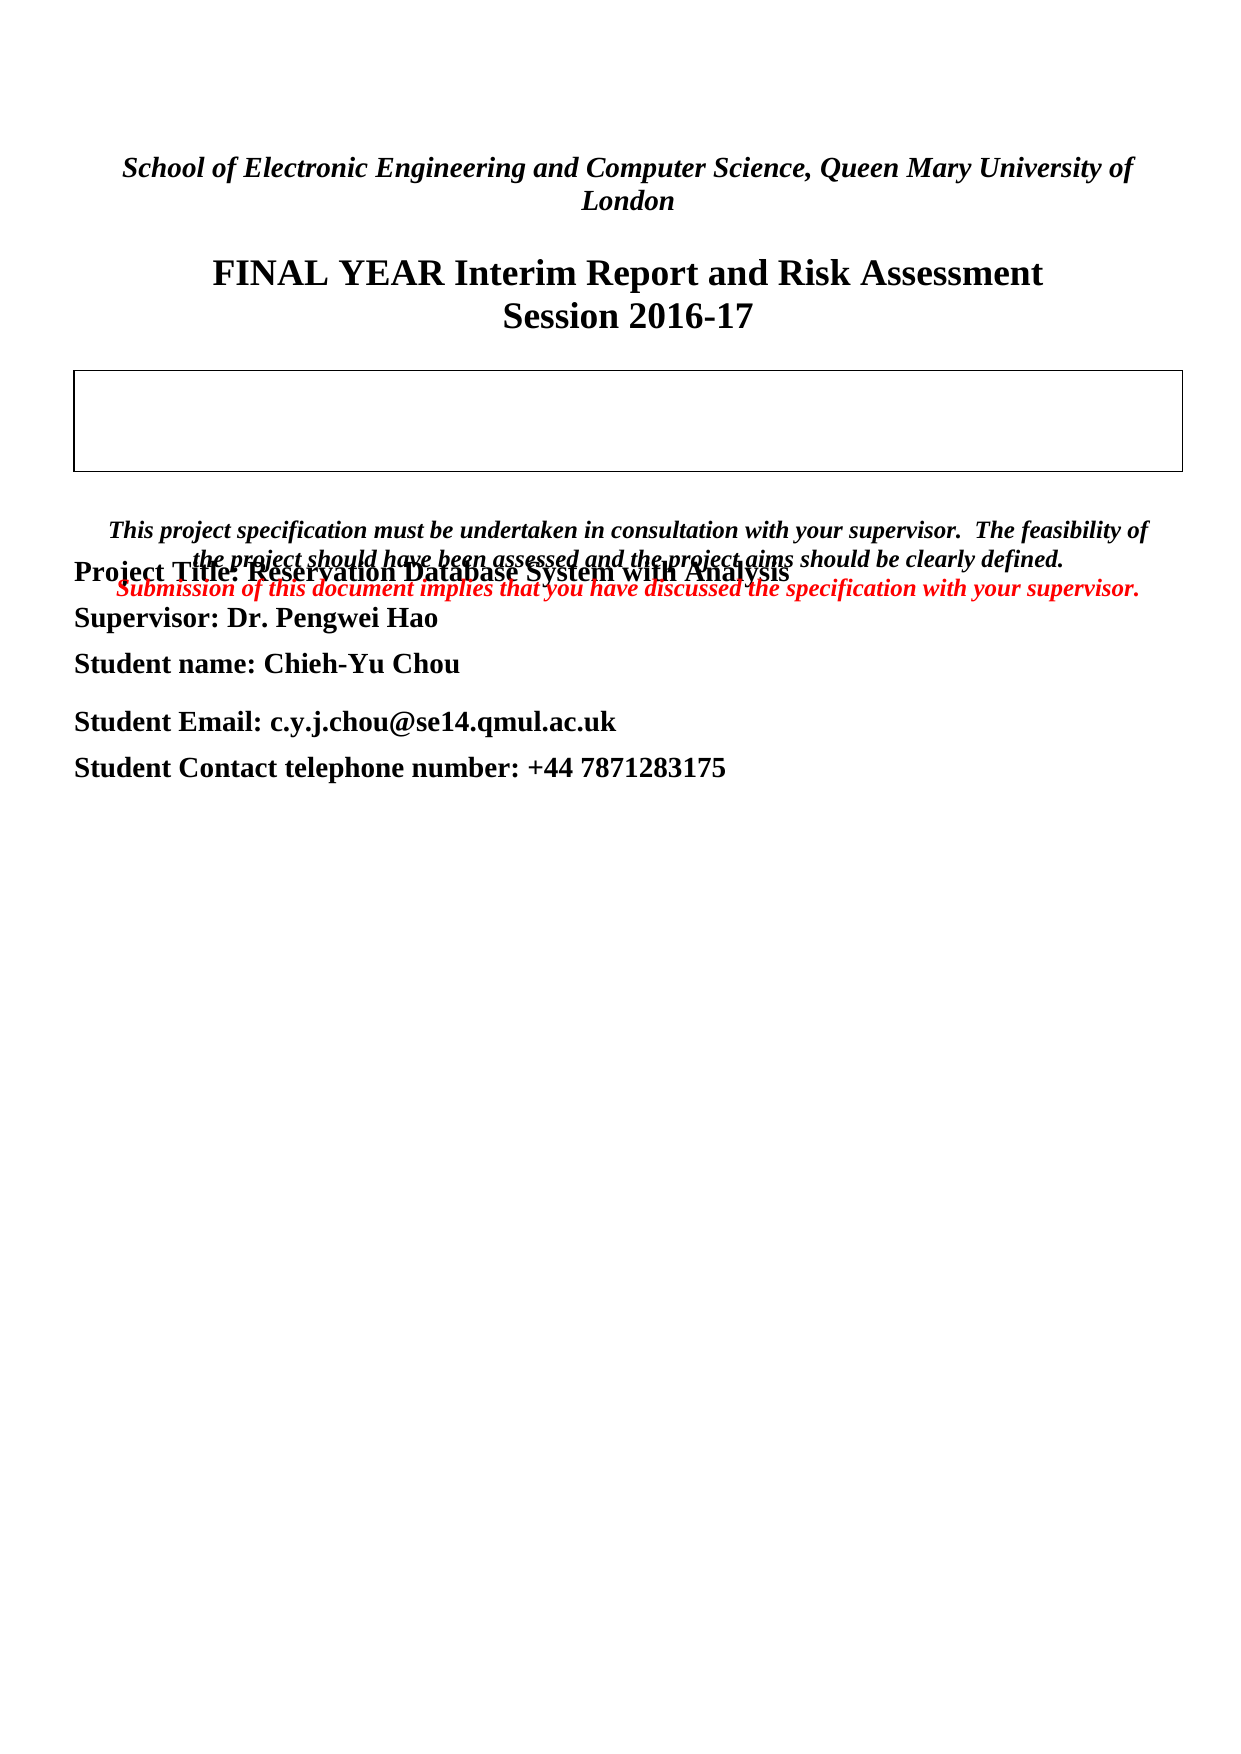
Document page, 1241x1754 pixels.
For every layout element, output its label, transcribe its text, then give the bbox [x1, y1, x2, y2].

table_header Project Title: Reservation Database System with Analysis Supervisor: Dr. Pengwei Hao Student name: Chieh-Yu Chou [63, 541, 974, 692]
table_cell Student Email: c.y.j.chou@se14.qmul.ac.uk [63, 692, 974, 750]
text Student Contact telephone number: +44 7871283175 [74, 750, 1182, 784]
text School of Electronic Engineering and Computer Science, Queen Mary University of London [74, 150, 1182, 217]
text FINAL YEAR Interim Report and Risk Assessment [74, 251, 1182, 294]
text Session 2016-17 [74, 294, 1182, 337]
